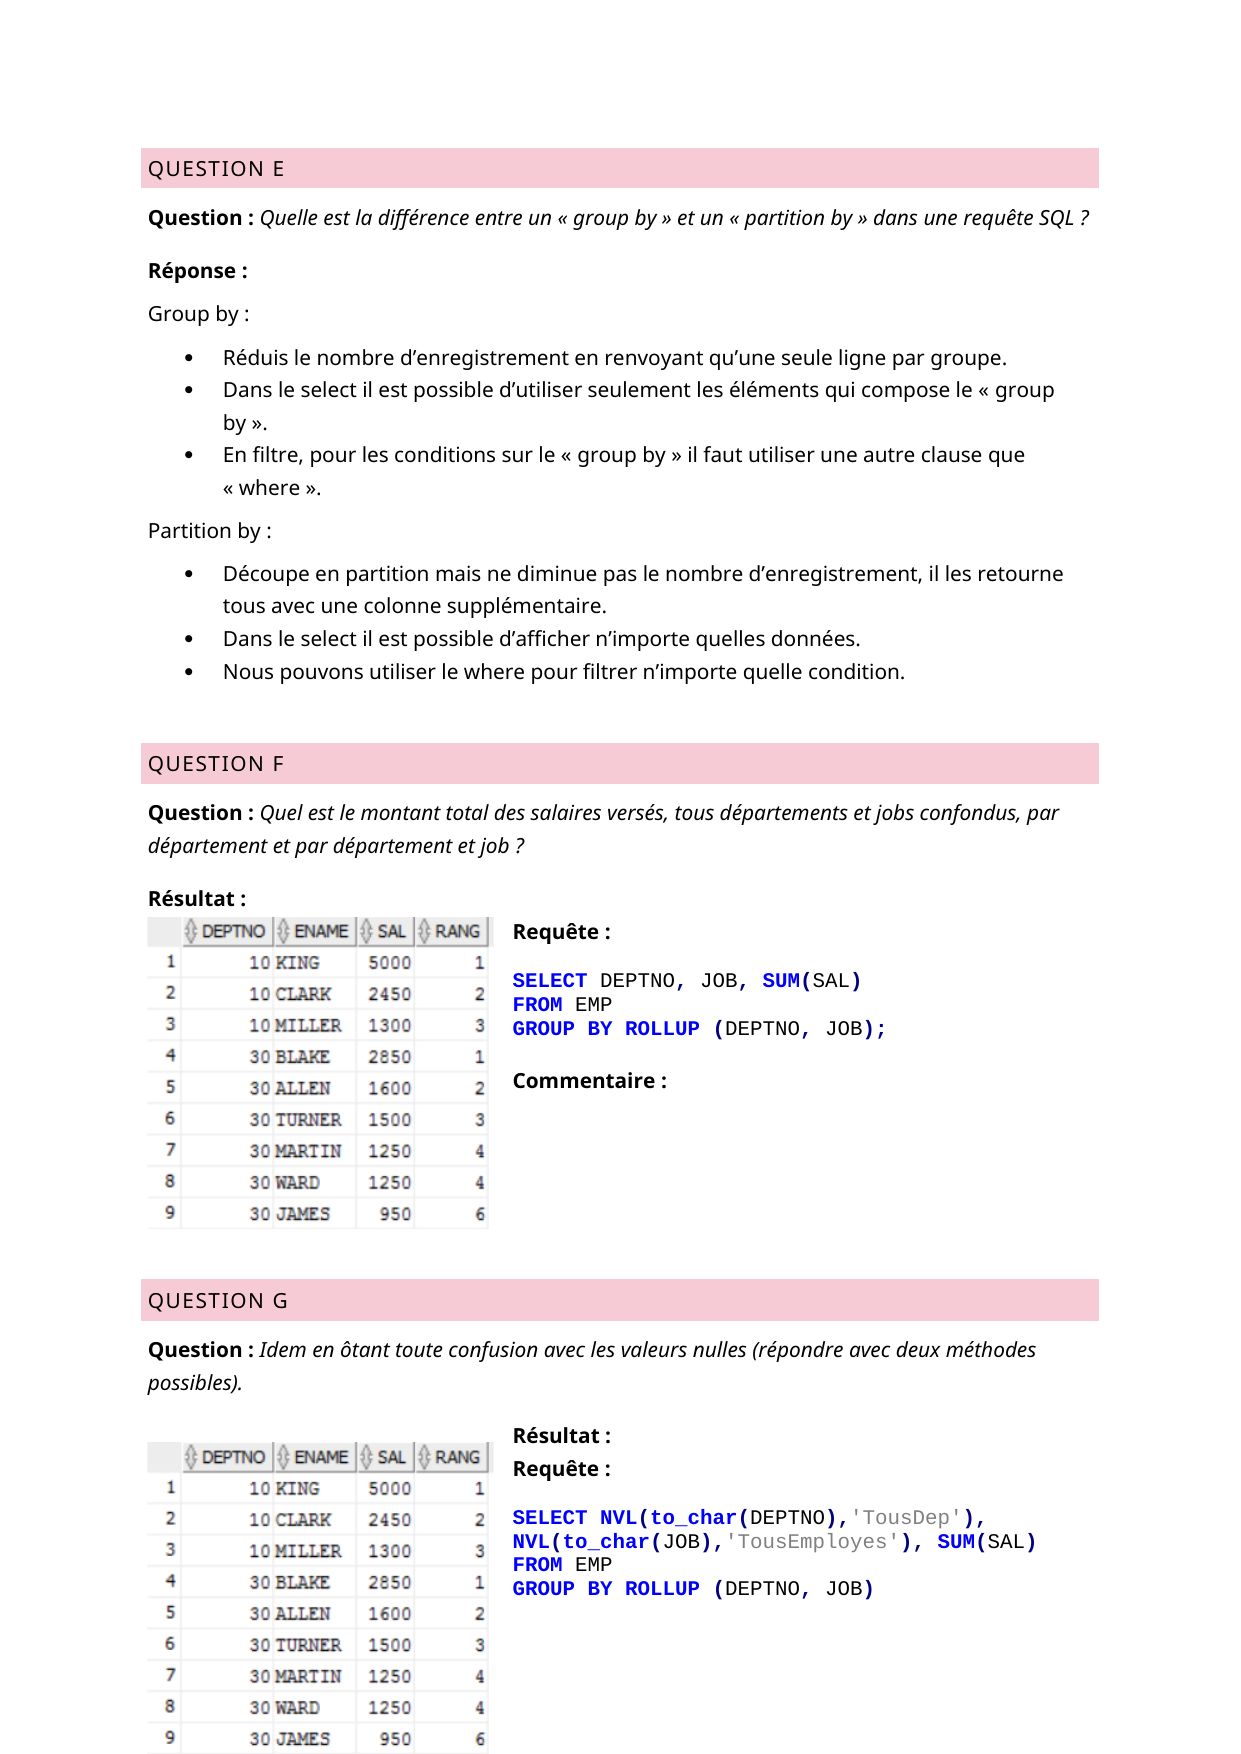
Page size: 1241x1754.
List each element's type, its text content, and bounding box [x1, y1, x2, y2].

picture [147, 1442, 494, 1754]
text Requête : [494, 917, 1093, 946]
picture [147, 917, 494, 1229]
text GROUP BY ROLLUP (DEPTNO, JOB) [494, 1578, 1093, 1602]
text Résultat : [148, 884, 1093, 913]
list En filtre, pour les conditions sur le « group by » il faut utiliser une autre clause que « where ». [185, 440, 1093, 501]
text GROUP BY ROLLUP (DEPTNO, JOB); [494, 1018, 1093, 1041]
list Découpe en partition mais ne diminue pas le nombre d’enregistrement, il les retourne tous avec une colonne supplémentaire. [185, 559, 1093, 620]
subtitle Question g [148, 1286, 1093, 1314]
list Dans le select il est possible d’utiliser seulement les éléments qui compose le « group by ». [185, 375, 1093, 436]
text Résultat : [148, 1421, 1093, 1449]
text FROM EMP [494, 1554, 1093, 1578]
subtitle Question e [148, 154, 1093, 182]
text SELECT DEPTNO, JOB, SUM(SAL) [494, 971, 1093, 994]
text Réponse : [148, 257, 1093, 285]
list Dans le select il est possible d’afficher n’importe quelles données. [185, 624, 1093, 653]
text FROM EMP [494, 994, 1093, 1018]
text Partition by : [148, 516, 1093, 544]
text Group by : [148, 299, 1093, 328]
text Question : Idem en ôtant toute confusion avec les valeurs nulles (répondre avec deux méthodes possibles). [148, 1335, 1093, 1396]
text Question : Quel est le montant total des salaires versés, tous départements et jobs confondus, par département et par département et job ? [148, 798, 1093, 859]
text SELECT NVL(to_char(DEPTNO),'TousDep'), NVL(to_char(JOB),'TousEmployes'), SUM(SAL) [494, 1507, 1093, 1554]
list Nous pouvons utiliser le where pour filtrer n’importe quelle condition. [185, 657, 1093, 685]
subtitle Question f [148, 749, 1093, 778]
list Réduis le nombre d’enregistrement en renvoyant qu’une seule ligne par groupe. [185, 343, 1093, 371]
text Commentaire : [494, 1066, 1093, 1094]
text Question : Quelle est la différence entre un « group by » et un « partition by » dans une requête SQL ? [148, 203, 1093, 232]
text Requête : [494, 1454, 1093, 1482]
